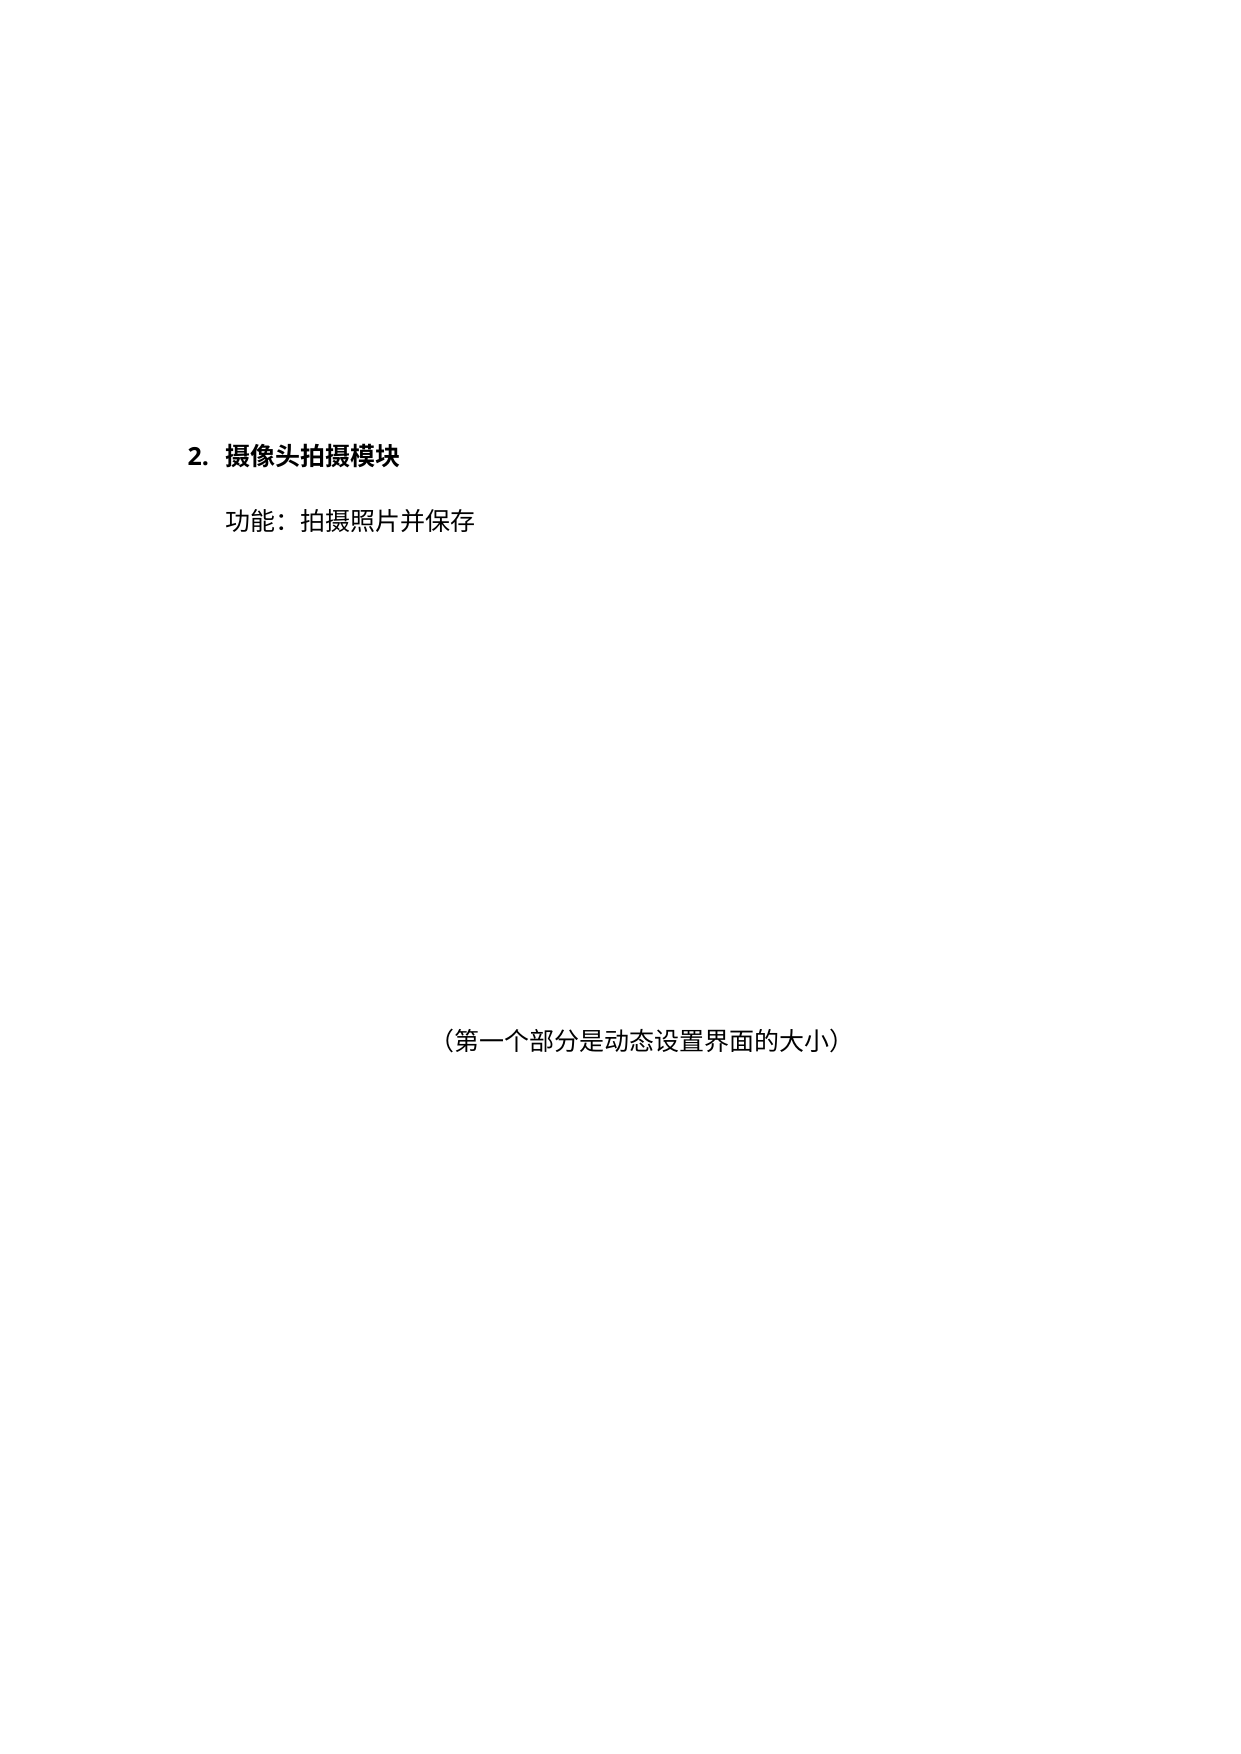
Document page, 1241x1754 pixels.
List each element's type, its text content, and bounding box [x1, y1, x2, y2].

list 摄像头拍摄模块 [187, 422, 1053, 487]
text 功能：拍摄照片并保存 [225, 487, 1053, 552]
text （第一个部分是动态设置界面的大小） [187, 1007, 1053, 1072]
